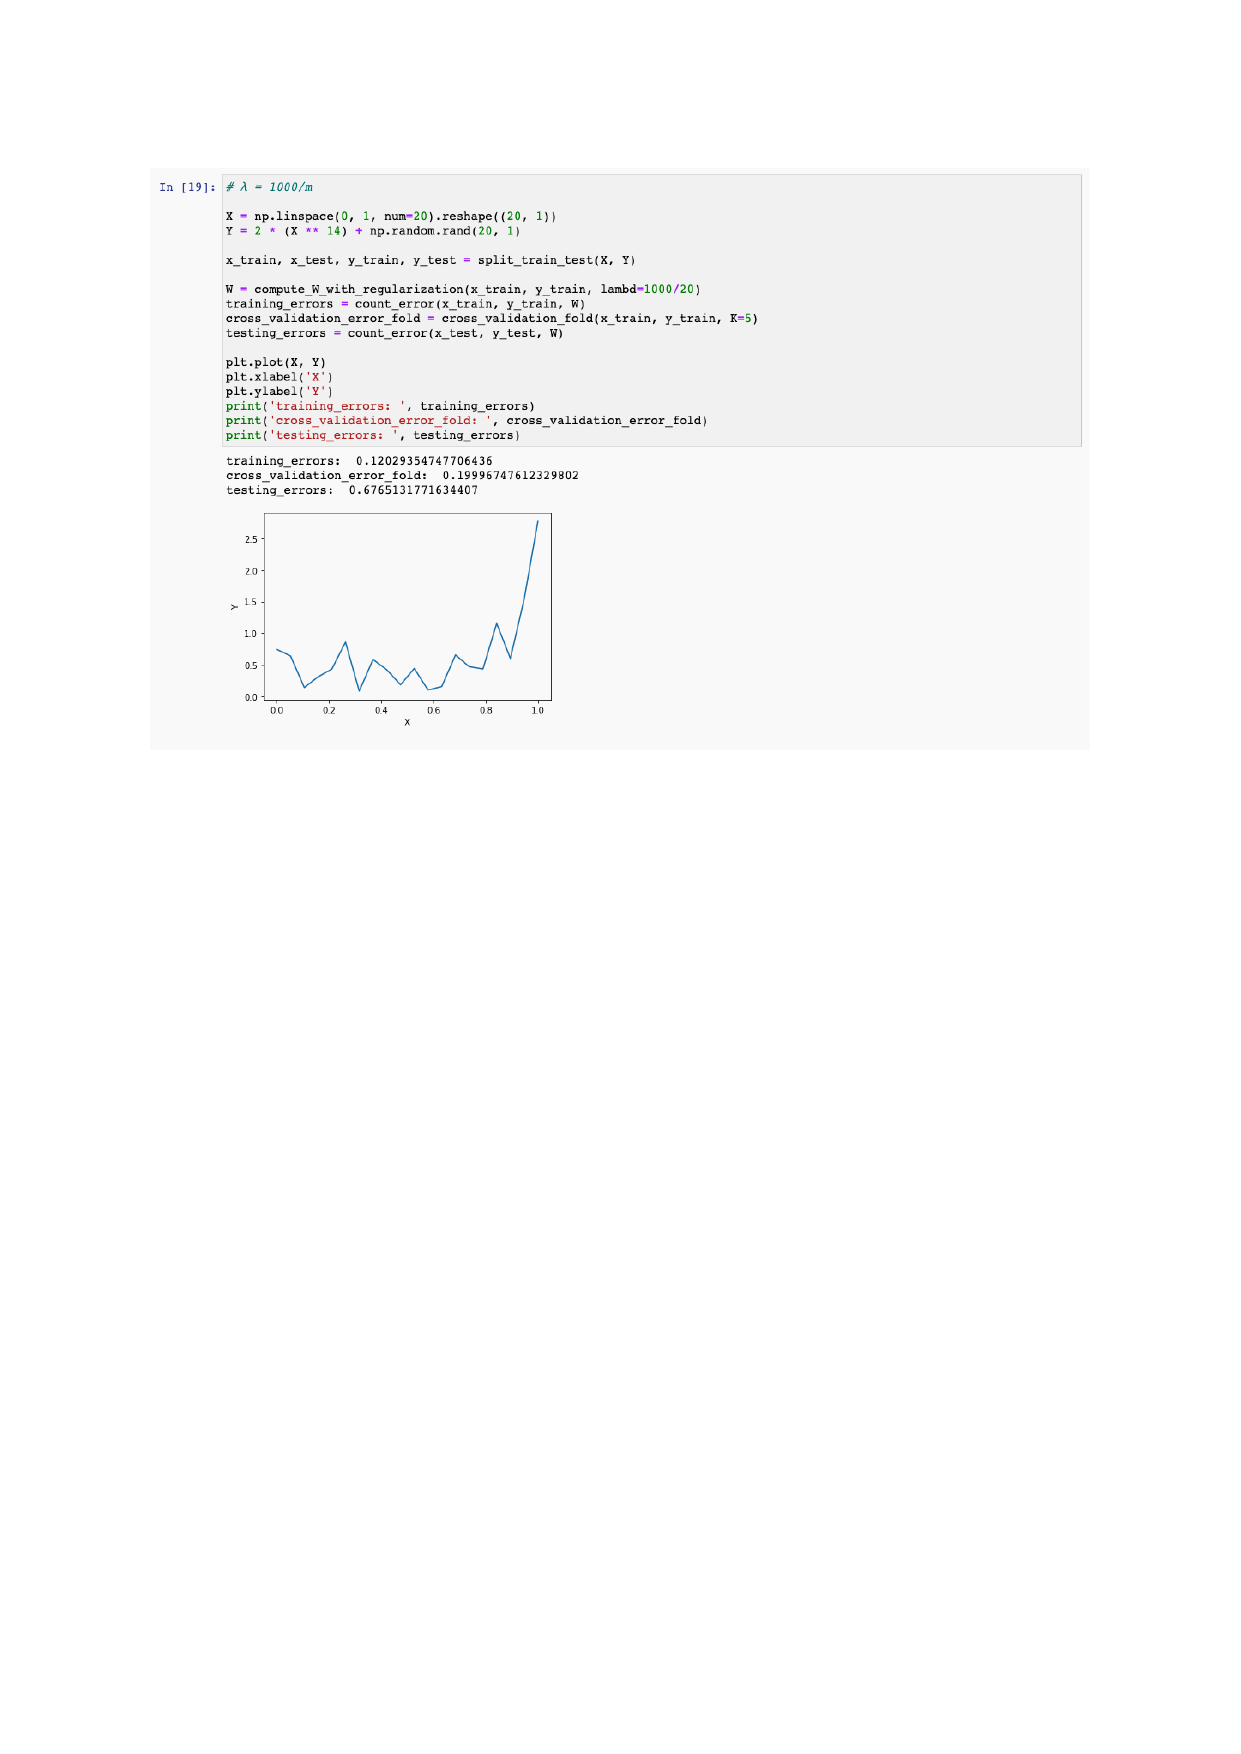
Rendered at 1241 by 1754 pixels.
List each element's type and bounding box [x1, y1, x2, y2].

picture [150, 168, 1090, 750]
